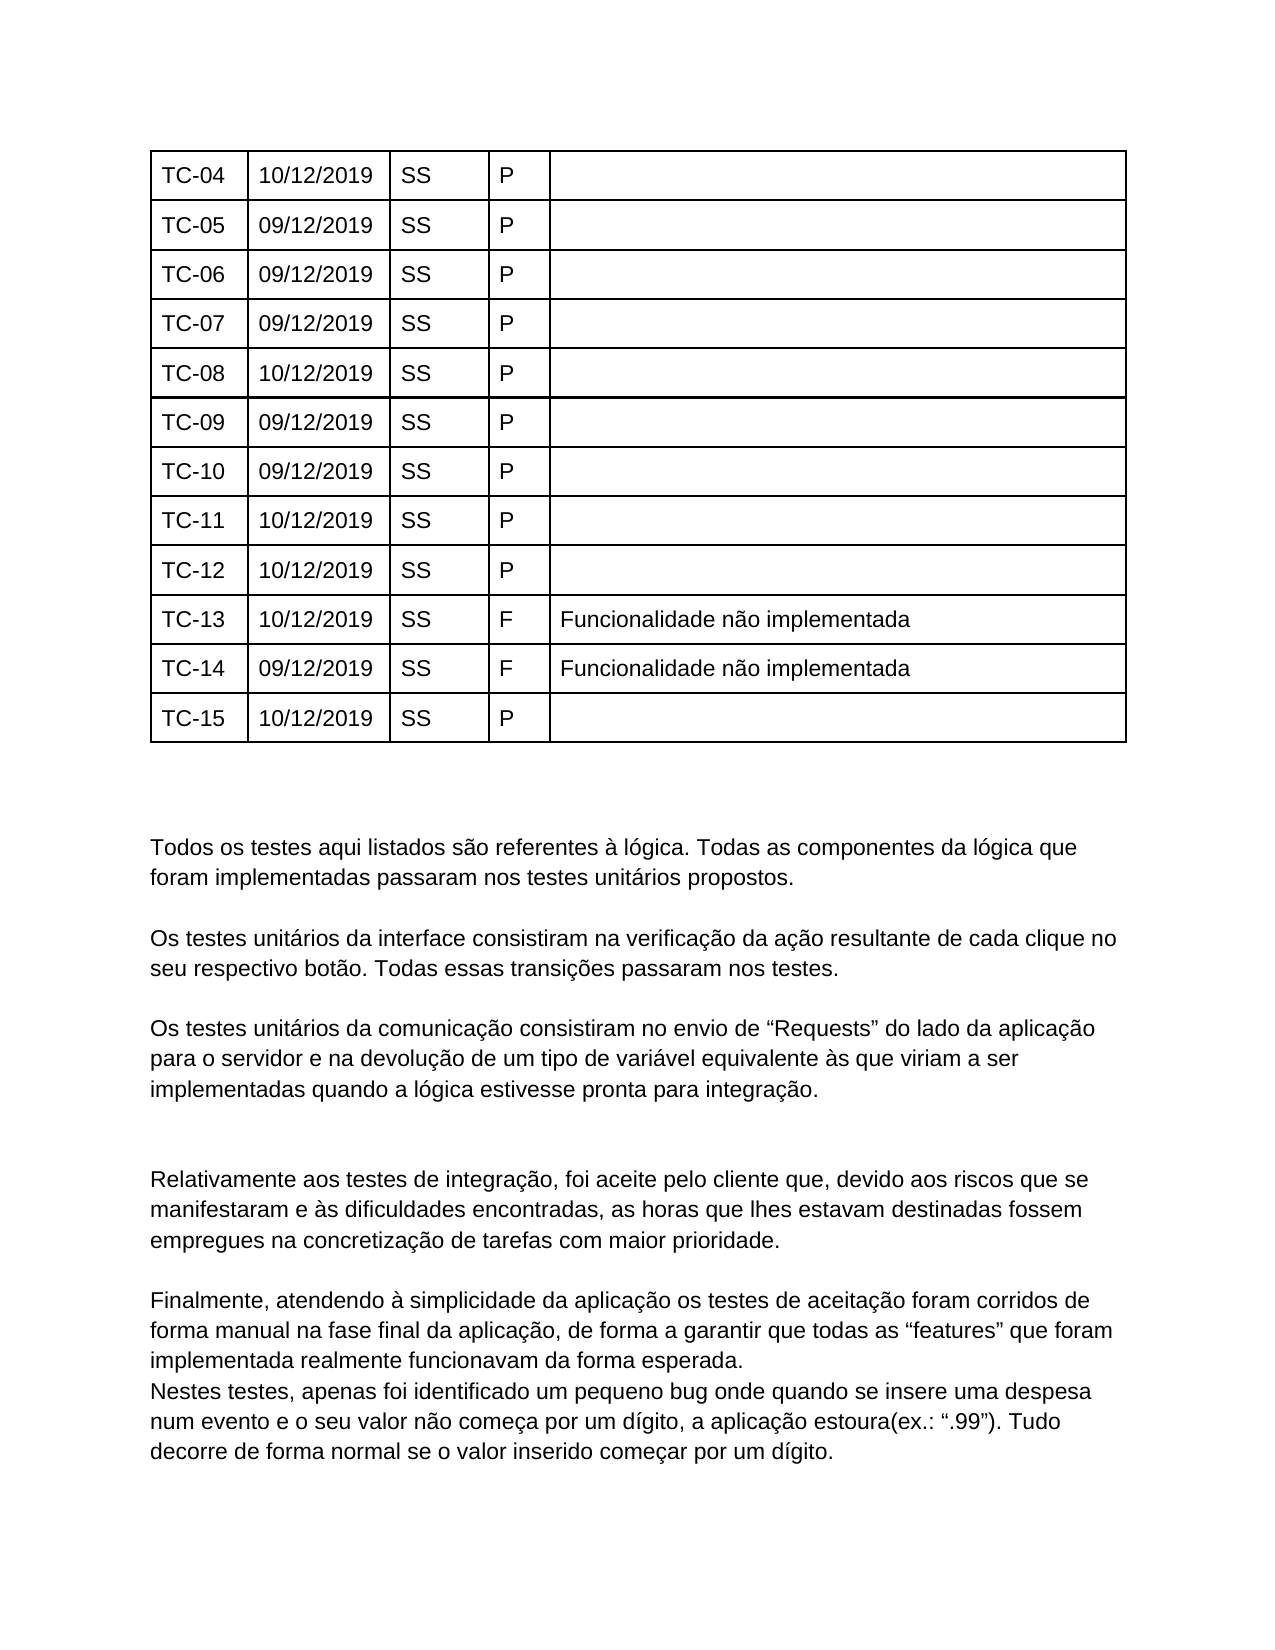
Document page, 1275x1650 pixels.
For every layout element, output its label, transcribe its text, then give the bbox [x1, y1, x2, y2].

table_cell [551, 694, 1125, 741]
table_cell 10/12/2019 [249, 497, 389, 544]
table_cell 09/12/2019 [249, 300, 389, 347]
table_cell 10/12/2019 [249, 546, 389, 593]
table_cell [551, 251, 1125, 298]
table_cell [551, 300, 1125, 347]
table_cell SS [391, 645, 488, 692]
table_cell F [490, 596, 549, 643]
table_cell 09/12/2019 [249, 448, 389, 495]
table_cell TC-13 [152, 596, 247, 643]
table_cell P [490, 349, 549, 396]
table_cell P [490, 152, 549, 199]
table_cell TC-14 [152, 645, 247, 692]
table_cell TC-11 [152, 497, 247, 544]
table_cell 09/12/2019 [249, 399, 389, 446]
table_cell P [490, 251, 549, 298]
table_cell P [490, 497, 549, 544]
table_cell [551, 546, 1125, 593]
table_cell TC-12 [152, 546, 247, 593]
text Nestes testes, apenas foi identificado um pequeno bug onde quando se insere uma despesa num evento e o seu valor não começa por um dígito, a aplicação estoura(ex.: “.99”). Tudo decorre de forma normal se o valor inserido começar por um dígito. [150, 1378, 1125, 1464]
table_cell 10/12/2019 [249, 694, 389, 741]
table_cell P [490, 399, 549, 446]
table_cell [551, 152, 1125, 199]
table_cell SS [391, 497, 488, 544]
table_cell [551, 349, 1125, 396]
table_cell SS [391, 201, 488, 248]
table_cell 10/12/2019 [249, 349, 389, 396]
table_cell TC-06 [152, 251, 247, 298]
text Relativamente aos testes de integração, foi aceite pelo cliente que, devido aos riscos que se manifestaram e às dificuldades encontradas, as horas que lhes estavam destinadas fossem empregues na concretização de tarefas com maior prioridade. [150, 1166, 1125, 1253]
table_cell Funcionalidade não implementada [551, 596, 1125, 643]
text Os testes unitários da interface consistiram na verificação da ação resultante de cada clique no seu respectivo botão. Todas essas transições passaram nos testes. [150, 924, 1125, 981]
table_cell SS [391, 546, 488, 593]
table_cell P [490, 694, 549, 741]
text Todos os testes aqui listados são referentes à lógica. Todas as componentes da lógica que foram implementadas passaram nos testes unitários propostos. [150, 834, 1125, 891]
table_cell 09/12/2019 [249, 251, 389, 298]
table_cell 09/12/2019 [249, 201, 389, 248]
table_cell 10/12/2019 [249, 596, 389, 643]
table_cell P [490, 201, 549, 248]
table_cell TC-07 [152, 300, 247, 347]
table_cell [551, 448, 1125, 495]
table_cell SS [391, 152, 488, 199]
table_cell TC-10 [152, 448, 247, 495]
table_cell 09/12/2019 [249, 645, 389, 692]
table_cell [551, 399, 1125, 446]
table_cell TC-15 [152, 694, 247, 741]
table_cell P [490, 448, 549, 495]
table_cell P [490, 300, 549, 347]
table_cell [551, 201, 1125, 248]
table_cell TC-08 [152, 349, 247, 396]
table_cell SS [391, 300, 488, 347]
table_cell TC-09 [152, 399, 247, 446]
table_cell SS [391, 694, 488, 741]
table_cell SS [391, 399, 488, 446]
table_cell TC-05 [152, 201, 247, 248]
table_cell F [490, 645, 549, 692]
text Os testes unitários da comunicação consistiram no envio de “Requests” do lado da aplicação para o servidor e na devolução de um tipo de variável equivalente às que viriam a ser implementadas quando a lógica estivesse pronta para integração. [150, 1015, 1125, 1102]
table_cell 10/12/2019 [249, 152, 389, 199]
table_cell SS [391, 349, 488, 396]
table_cell SS [391, 596, 488, 643]
table_cell TC-04 [152, 152, 247, 199]
table_cell Funcionalidade não implementada [551, 645, 1125, 692]
table_cell [551, 497, 1125, 544]
table_cell SS [391, 448, 488, 495]
table_cell P [490, 546, 549, 593]
table_cell SS [391, 251, 488, 298]
text Finalmente, atendendo à simplicidade da aplicação os testes de aceitação foram corridos de forma manual na fase final da aplicação, de forma a garantir que todas as “features” que foram implementada realmente funcionavam da forma esperada. [150, 1287, 1125, 1374]
